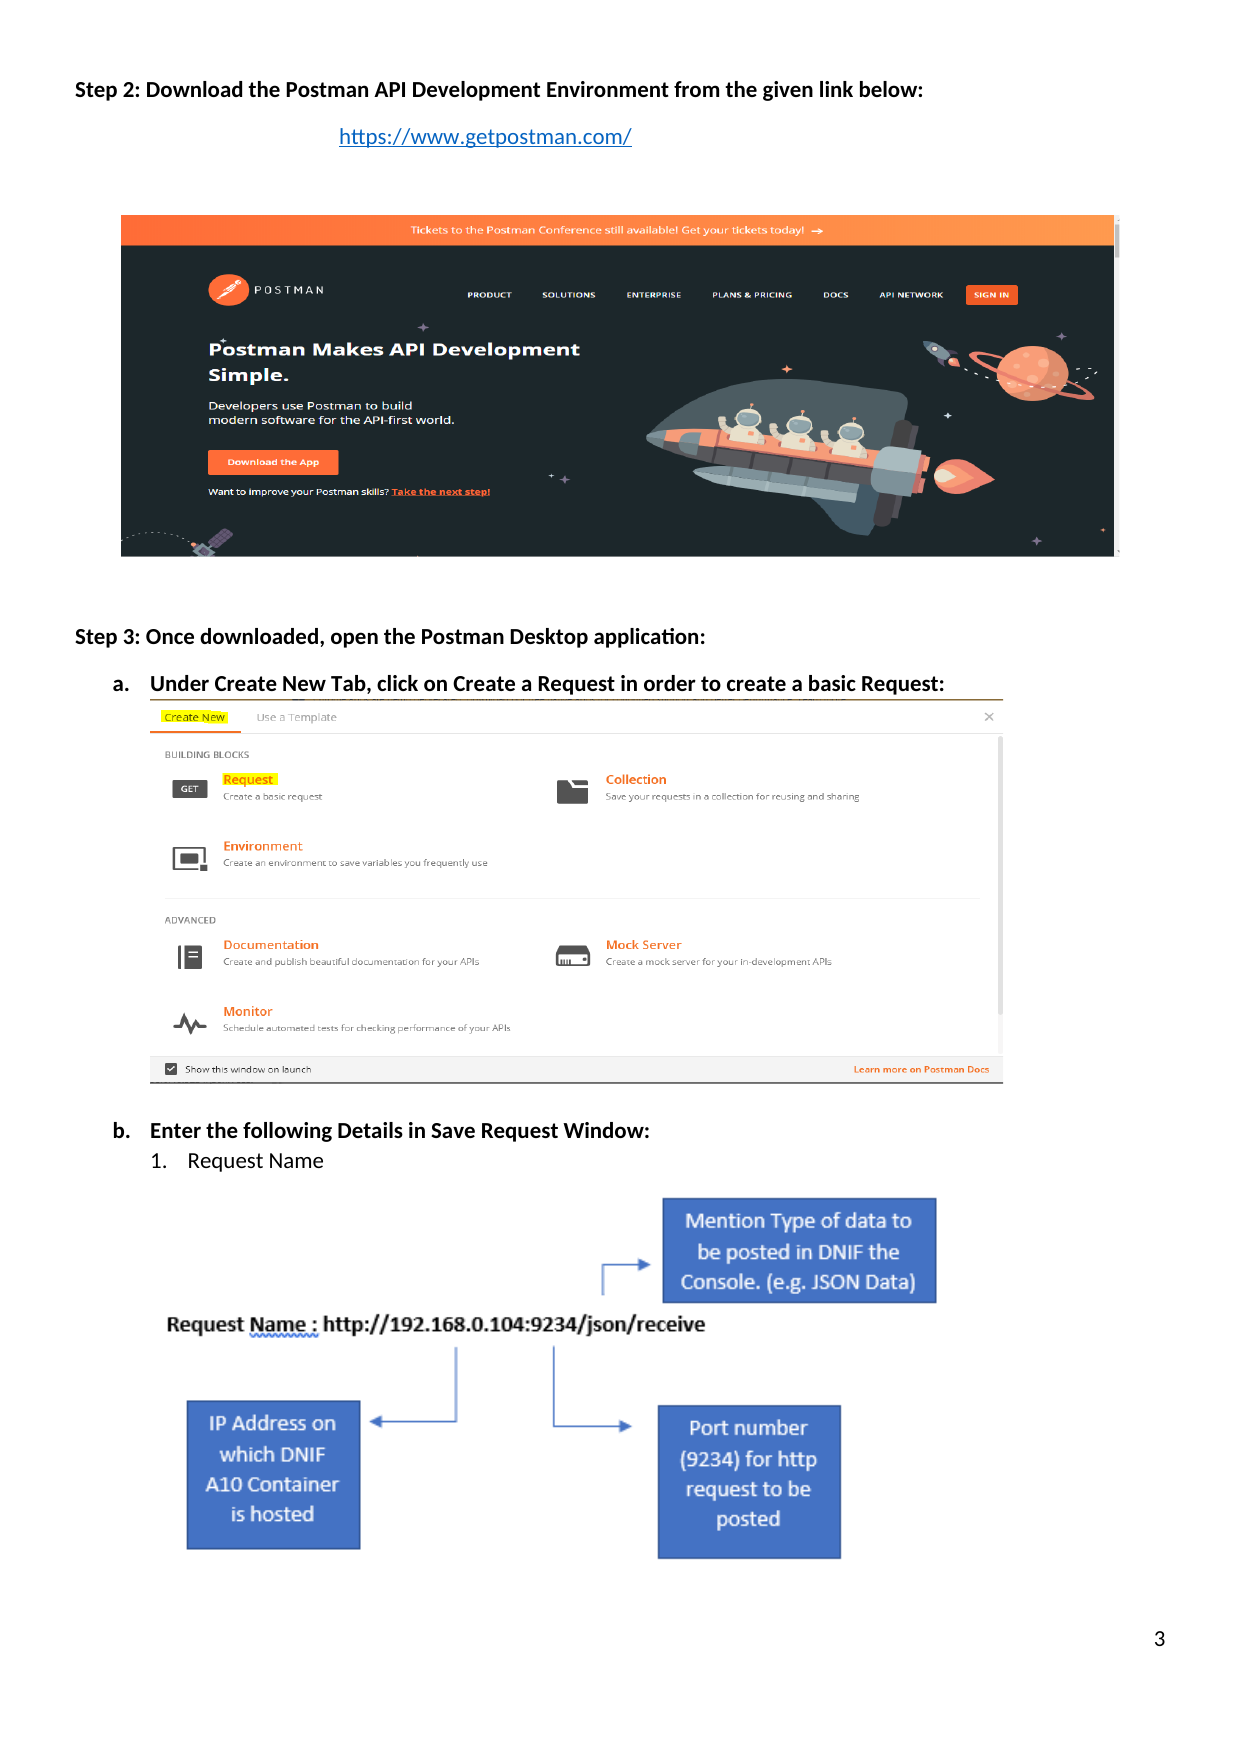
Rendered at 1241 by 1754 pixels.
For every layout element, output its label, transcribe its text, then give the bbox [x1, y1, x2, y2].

text https://www.getpostman.com/ [75, 122, 1165, 150]
picture [121, 215, 1120, 557]
list Request Name [150, 1146, 1165, 1174]
picture [150, 699, 1004, 1084]
list Enter the following Details in Save Request Window: [112, 1116, 1165, 1144]
picture [162, 1192, 954, 1600]
text Step 3: Once downloaded, open the Postman Desktop application: [75, 622, 1165, 650]
text Step 2: Download the Postman API Development Environment from the given link below: [75, 75, 1165, 103]
list Under Create New Tab, click on Create a Request in order to create a basic Request: [112, 669, 1165, 697]
